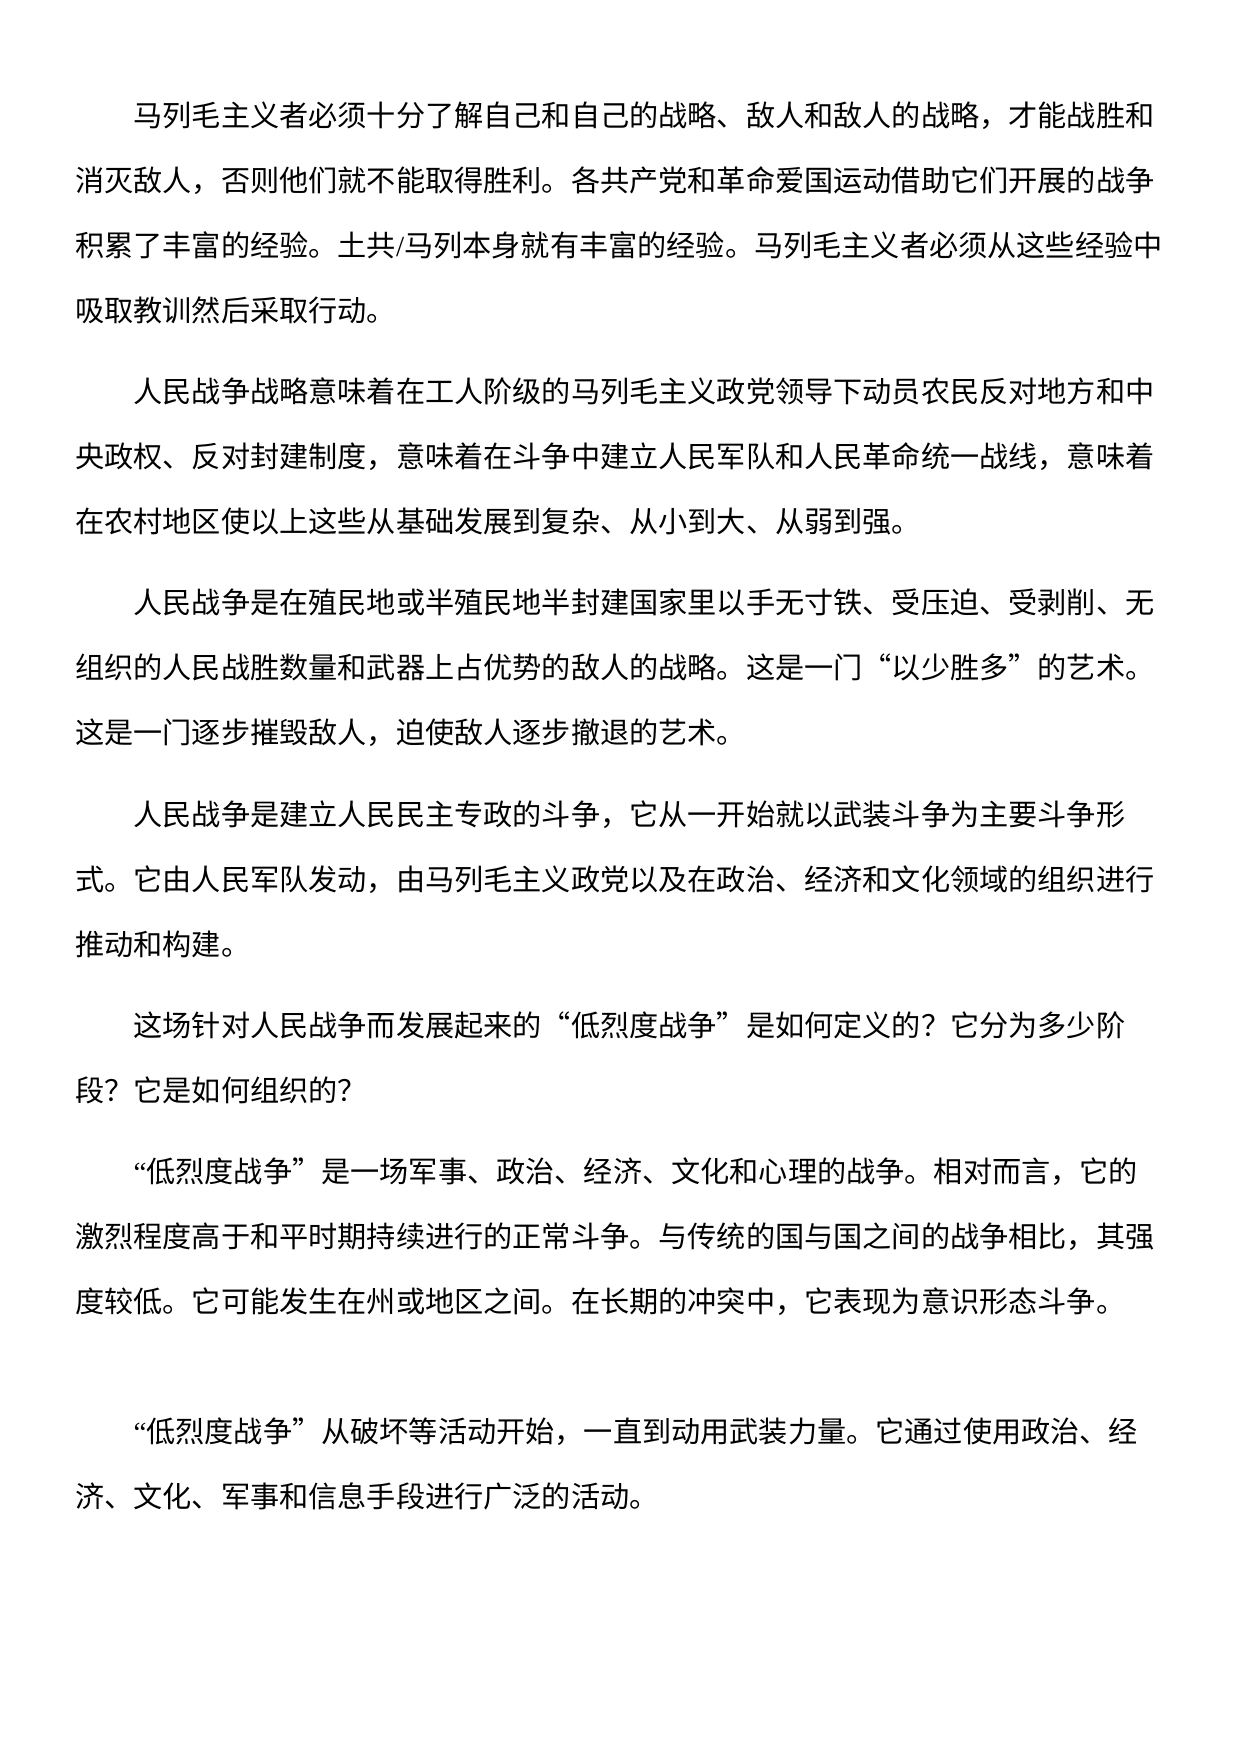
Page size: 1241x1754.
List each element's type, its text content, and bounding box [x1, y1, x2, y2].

text “低烈度战争”从破坏等活动开始，一直到动用武装力量。它通过使用政治、经济、文化、军事和信息手段进行广泛的活动。 [75, 1398, 1165, 1528]
text 人民战争是在殖民地或半殖民地半封建国家里以手无寸铁、受压迫、受剥削、无组织的人民战胜数量和武器上占优势的敌人的战略。这是一门“以少胜多”的艺术。这是一门逐步摧毁敌人，迫使敌人逐步撤退的艺术。 [75, 568, 1165, 763]
text 这场针对人民战争而发展起来的“低烈度战争”是如何定义的？它分为多少阶段？它是如何组织的？ [75, 991, 1165, 1121]
text 马列毛主义者必须十分了解自己和自己的战略、敌人和敌人的战略，才能战胜和消灭敌人，否则他们就不能取得胜利。各共产党和革命爱国运动借助它们开展的战争积累了丰富的经验。土共/马列本身就有丰富的经验。马列毛主义者必须从这些经验中吸取教训然后采取行动。 [75, 81, 1165, 341]
text 人民战争是建立人民民主专政的斗争，它从一开始就以武装斗争为主要斗争形式。它由人民军队发动，由马列毛主义政党以及在政治、经济和文化领域的组织进行推动和构建。 [75, 780, 1165, 975]
text 人民战争战略意味着在工人阶级的马列毛主义政党领导下动员农民反对地方和中央政权、反对封建制度，意味着在斗争中建立人民军队和人民革命统一战线，意味着在农村地区使以上这些从基础发展到复杂、从小到大、从弱到强。 [75, 357, 1165, 552]
text “低烈度战争”是一场军事、政治、经济、文化和心理的战争。相对而言，它的激烈程度高于和平时期持续进行的正常斗争。与传统的国与国之间的战争相比，其强度较低。它可能发生在州或地区之间。在长期的冲突中，它表现为意识形态斗争。 [75, 1137, 1165, 1332]
